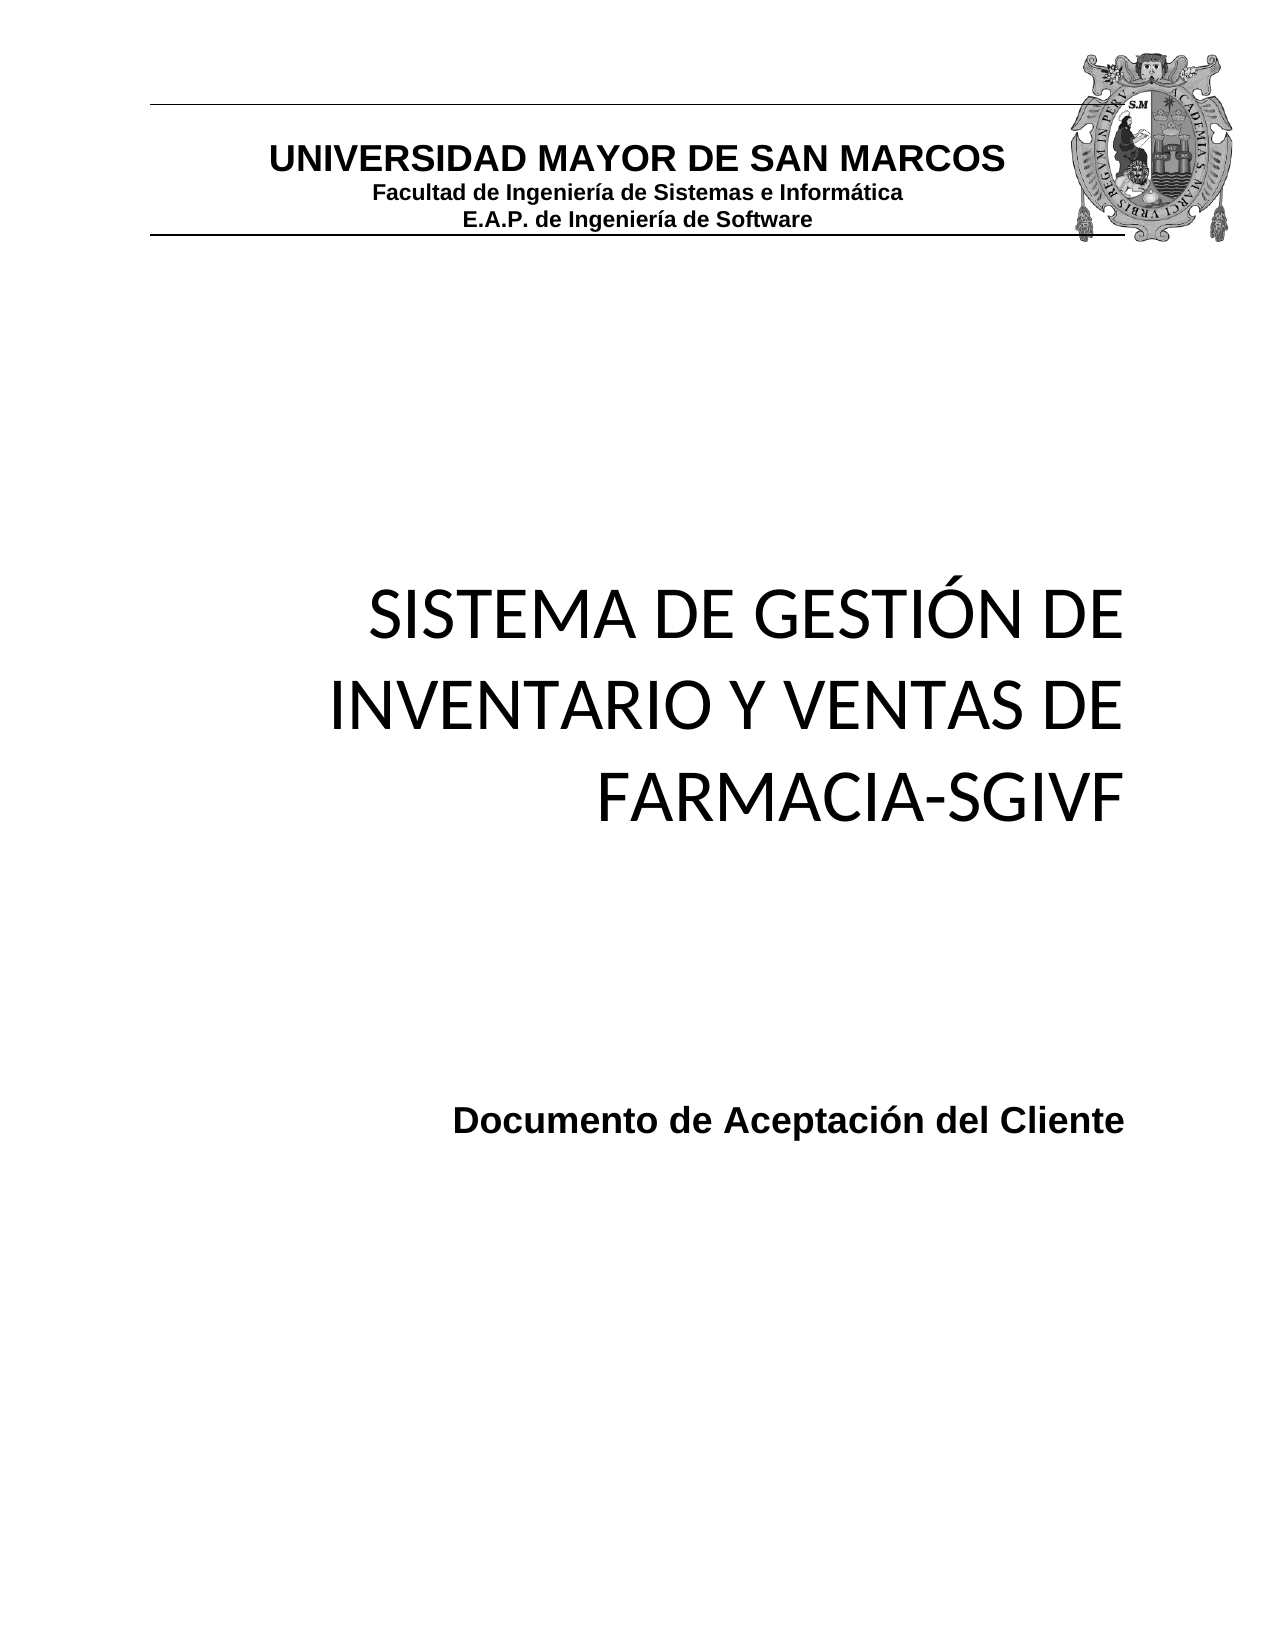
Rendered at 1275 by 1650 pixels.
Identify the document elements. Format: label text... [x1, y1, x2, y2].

title Documento de Aceptación del Cliente [150, 1099, 1125, 1142]
text SISTEMA DE GESTIÓN DE INVENTARIO Y VENTAS DE FARMACIA-SGIVF [150, 565, 1125, 840]
